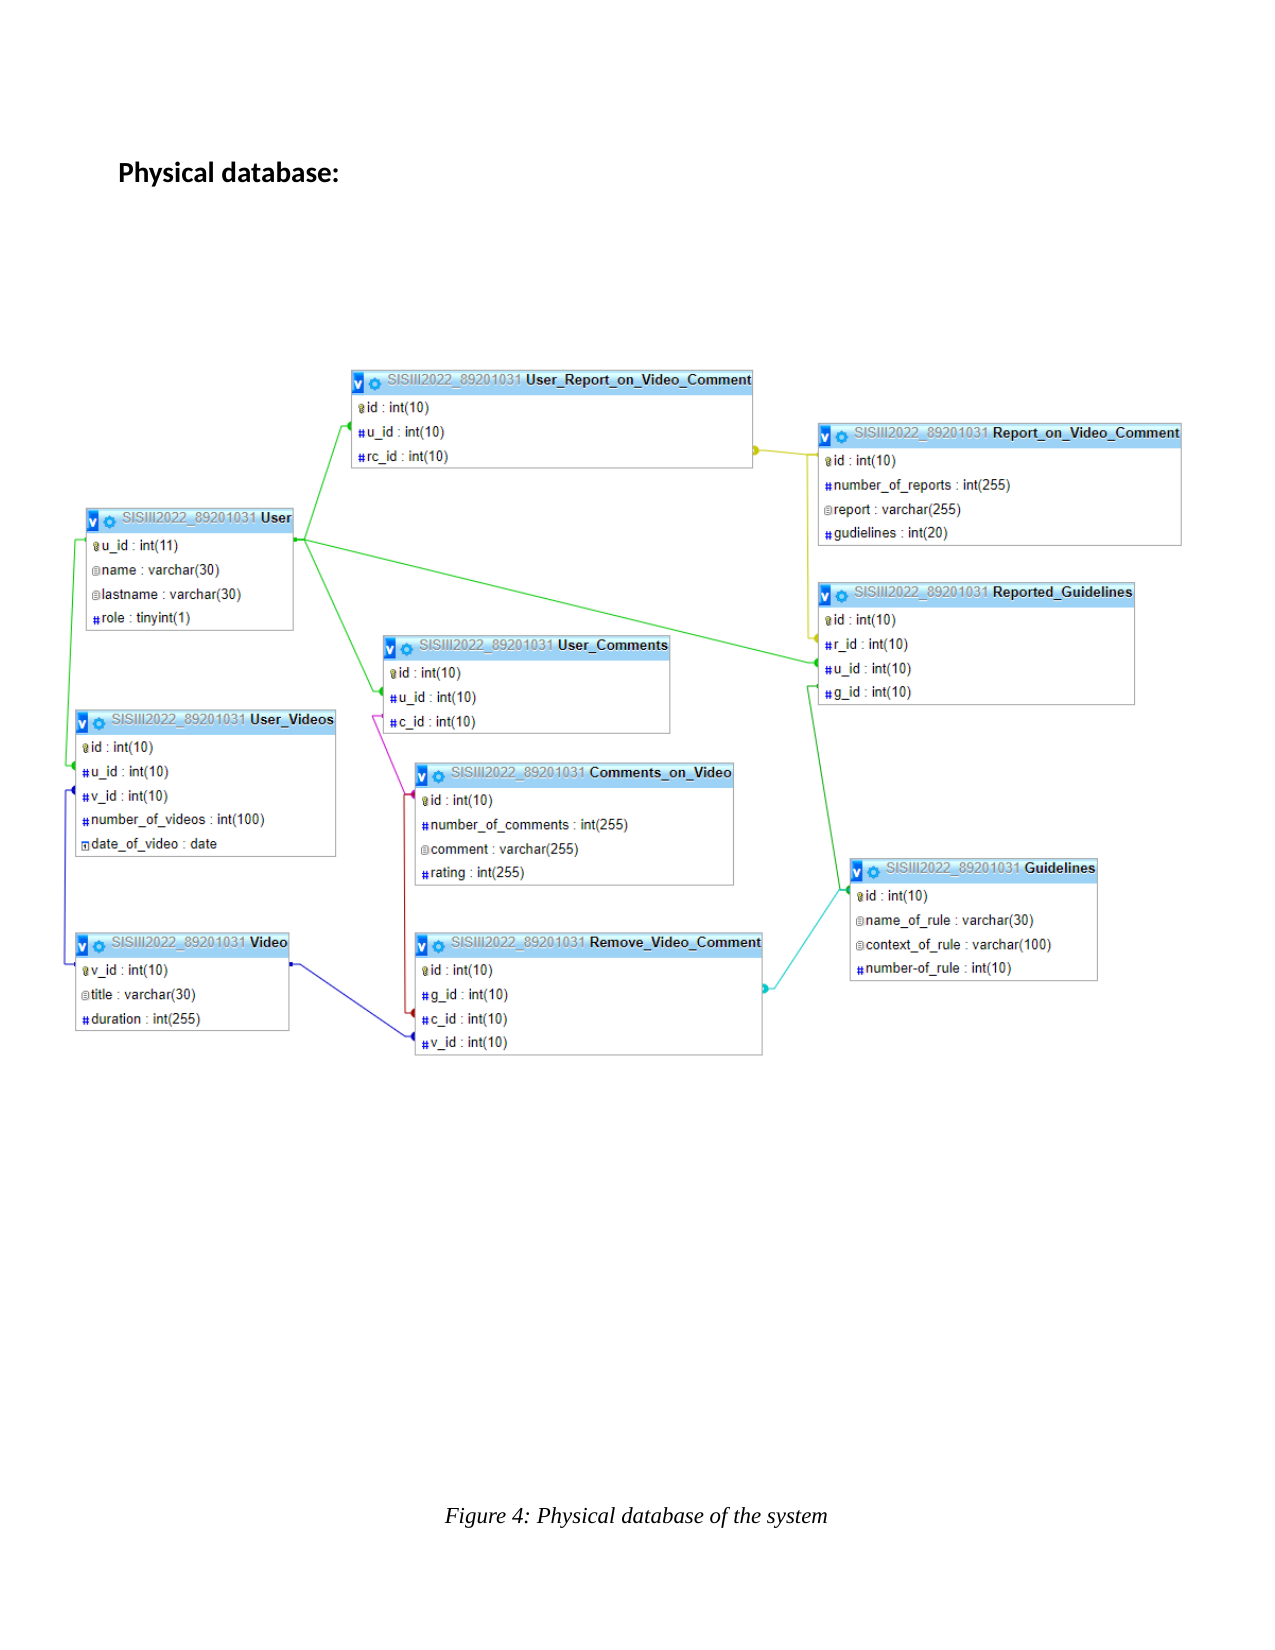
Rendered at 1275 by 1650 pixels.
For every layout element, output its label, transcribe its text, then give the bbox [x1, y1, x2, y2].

text Figure 4: Physical database of the system [118, 1502, 1157, 1529]
text Physical database: [118, 154, 1157, 189]
picture [20, 339, 1255, 1081]
